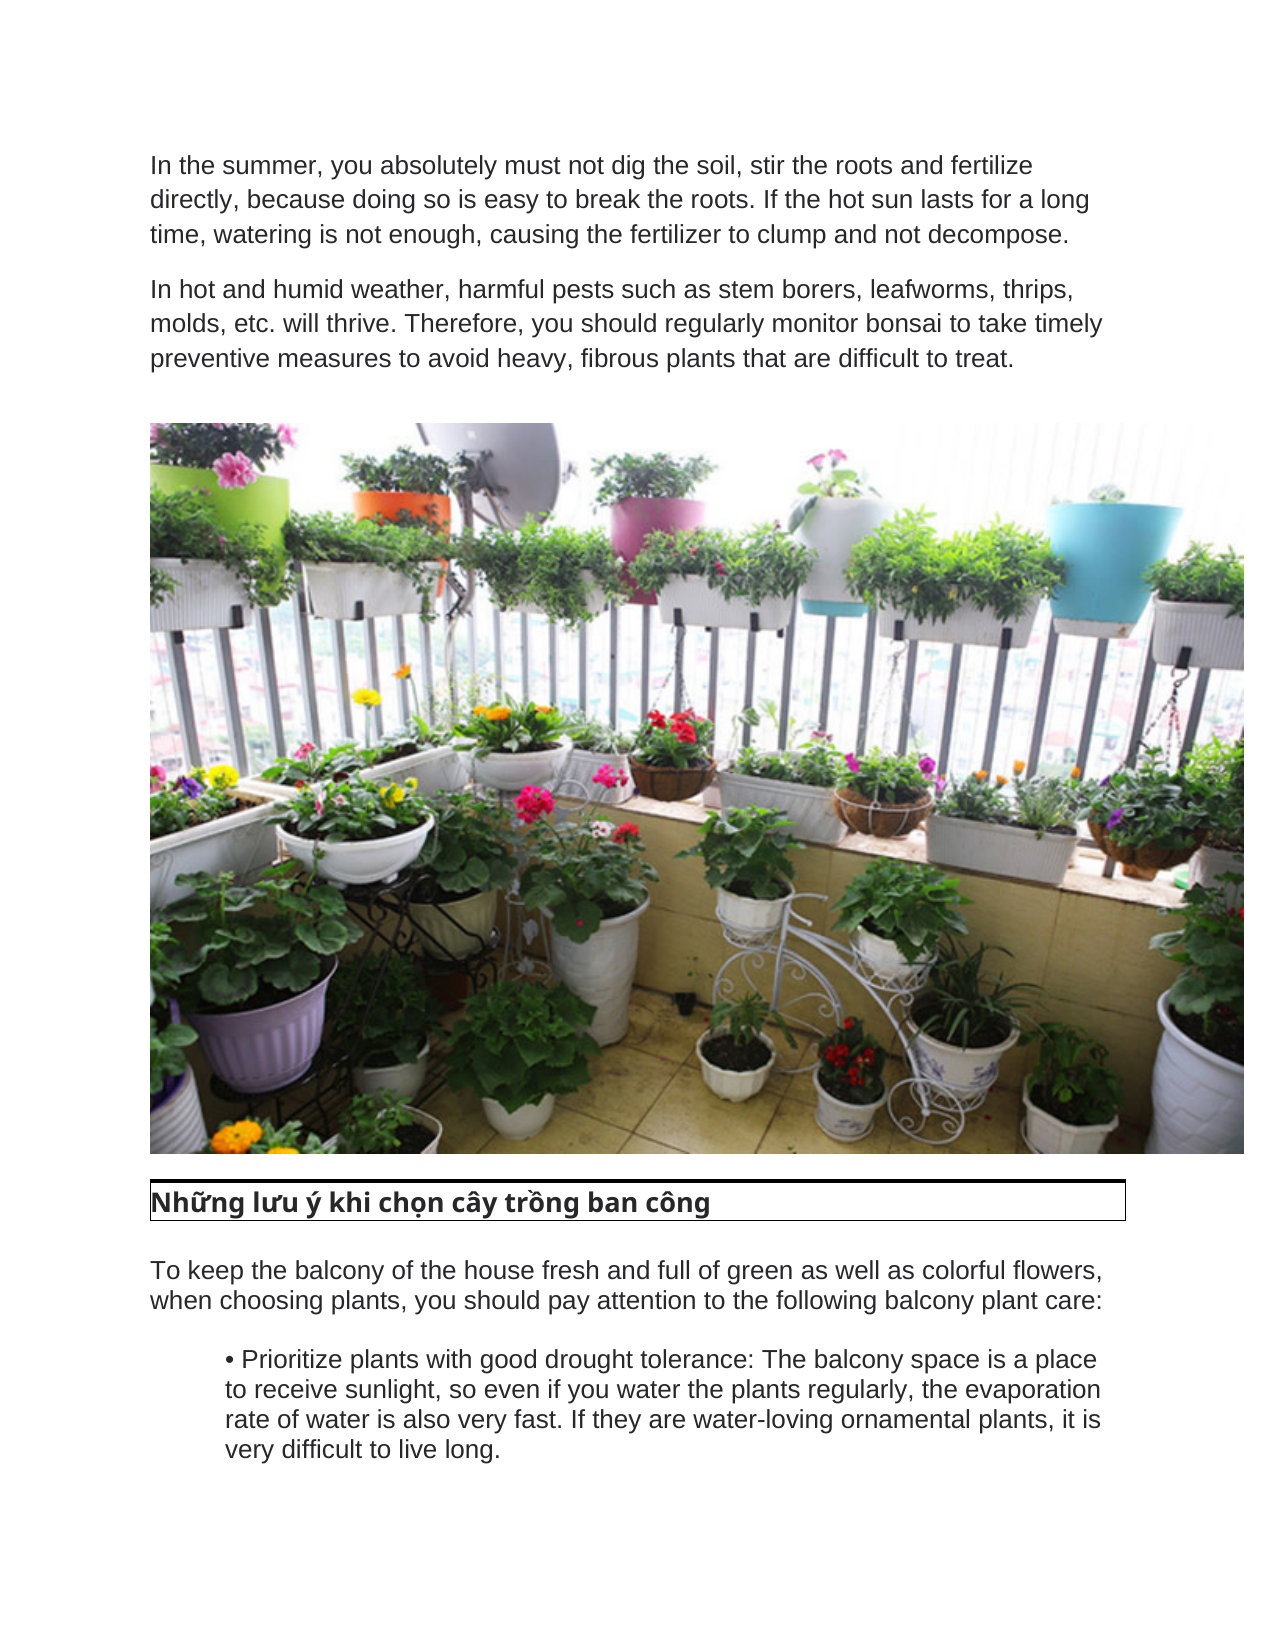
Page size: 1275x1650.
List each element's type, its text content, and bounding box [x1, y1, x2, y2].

subtitle Những lưu ý khi chọn cây trồng ban công [151, 1183, 1125, 1220]
picture [150, 423, 1244, 1154]
text In the summer, you absolutely must not dig the soil, stir the roots and fertilize directly, because doing so is easy to break the roots. If the hot sun lasts for a long time, watering is not enough, causing the fertilizer to clump and not decompose. [150, 150, 1125, 249]
text • Prioritize plants with good drought tolerance: The balcony space is a place to receive sunlight, so even if you water the plants regularly, the evaporation rate of water is also very fast. If they are water-loving ornamental plants, it is very difficult to live long. [225, 1344, 1125, 1464]
text To keep the balcony of the house fresh and full of green as well as colorful flowers, when choosing plants, you should pay attention to the following balcony plant care: [150, 1255, 1125, 1315]
text In hot and humid weather, harmful pests such as stem borers, leafworms, thrips, molds, etc. will thrive. Therefore, you should regularly monitor bonsai to take timely preventive measures to avoid heavy, fibrous plants that are difficult to treat. [150, 274, 1125, 398]
